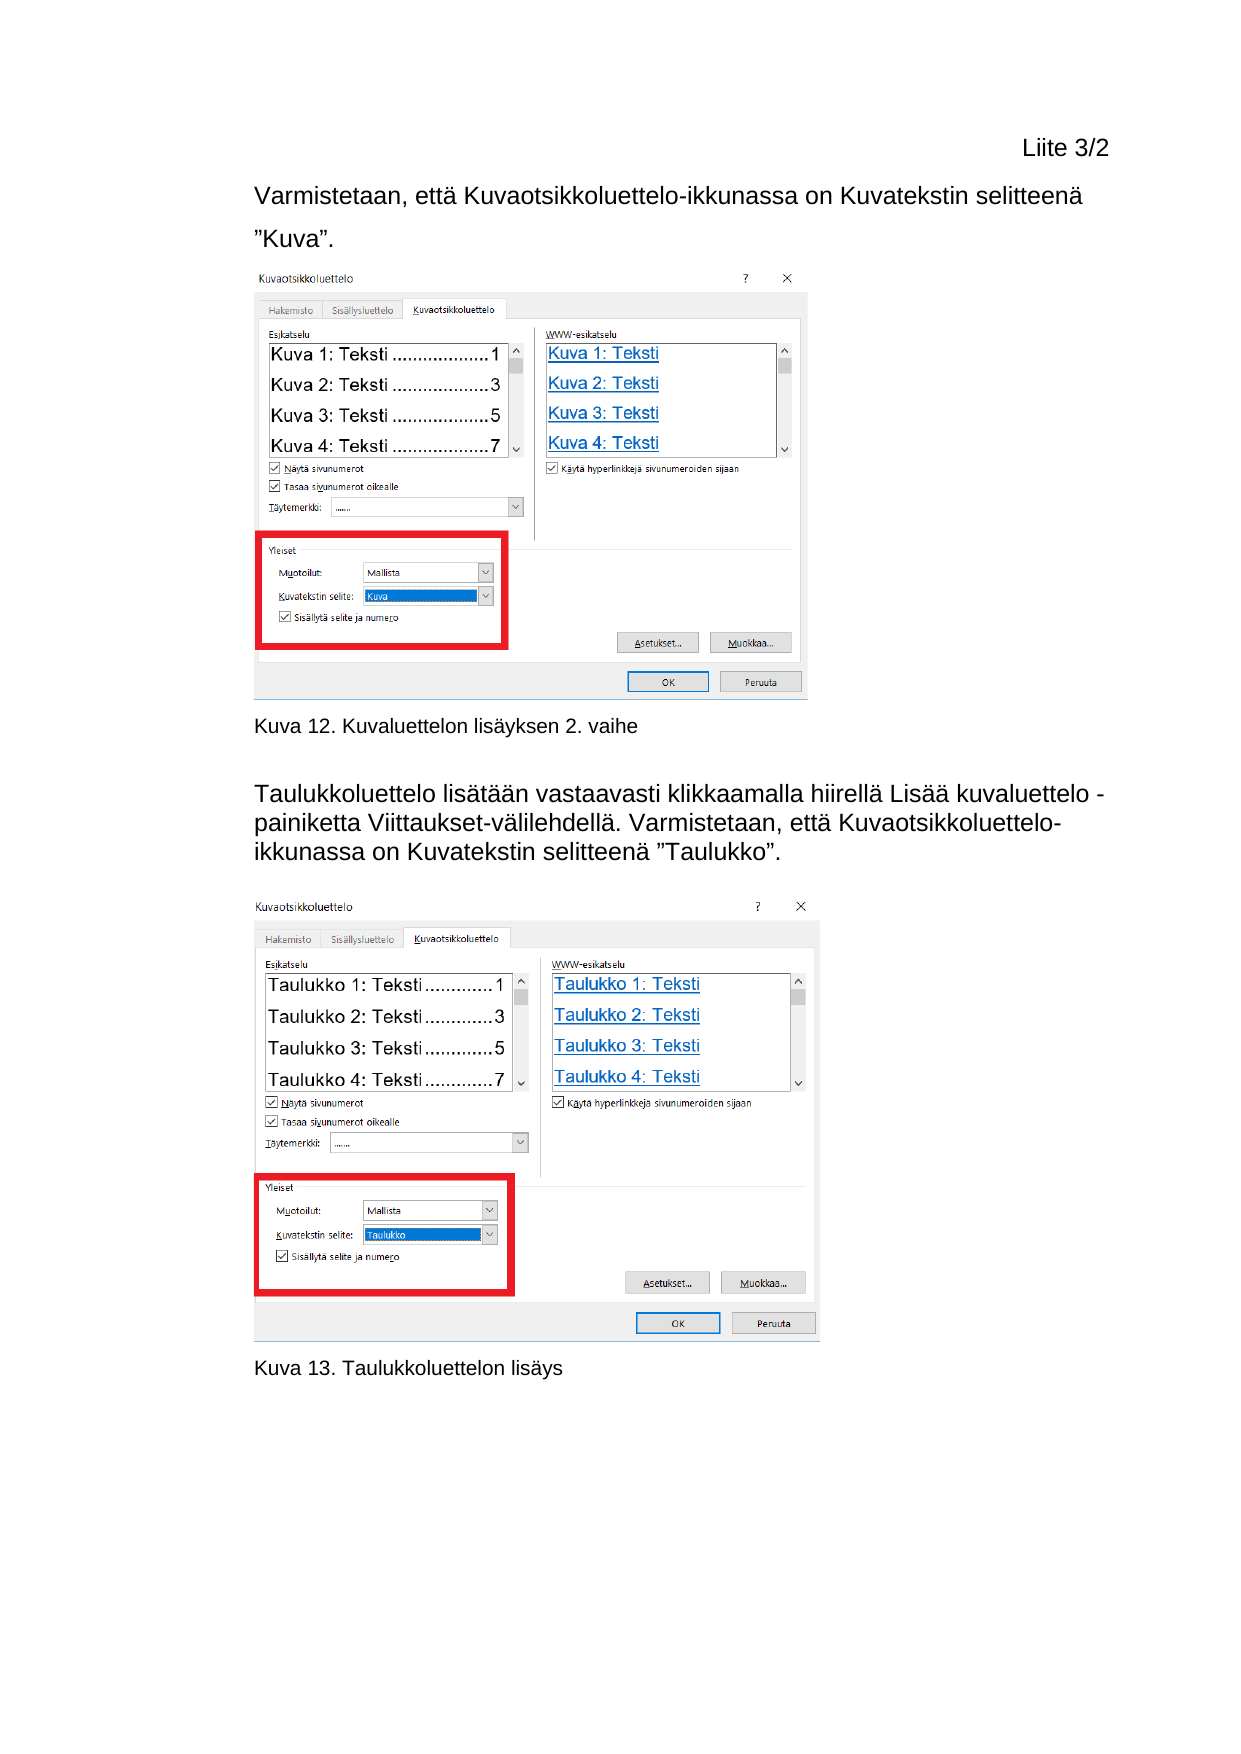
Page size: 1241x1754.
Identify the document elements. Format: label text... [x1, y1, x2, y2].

picture [253, 266, 808, 700]
text Varmistetaan, että Kuvaotsikkoluettelo-ikkunassa on Kuvatekstin selitteenä ”Kuva”. [254, 181, 1122, 252]
text Kuva 12. Kuvaluettelon lisäyksen 2. vaihe [254, 714, 1122, 738]
text Taulukkoluettelo lisätään vastaavasti klikkaamalla hiirellä Lisää kuvaluettelo -painiketta Viittaukset-välilehdellä. Varmistetaan, että Kuvaotsikkoluettelo-ikkunassa on Kuvatekstin selitteenä ”Taulukko”. [254, 779, 1122, 865]
text Kuva 13. Taulukkoluettelon lisäys [254, 1356, 1122, 1380]
picture [253, 893, 821, 1342]
text Liite 3/2 [1022, 133, 1122, 162]
